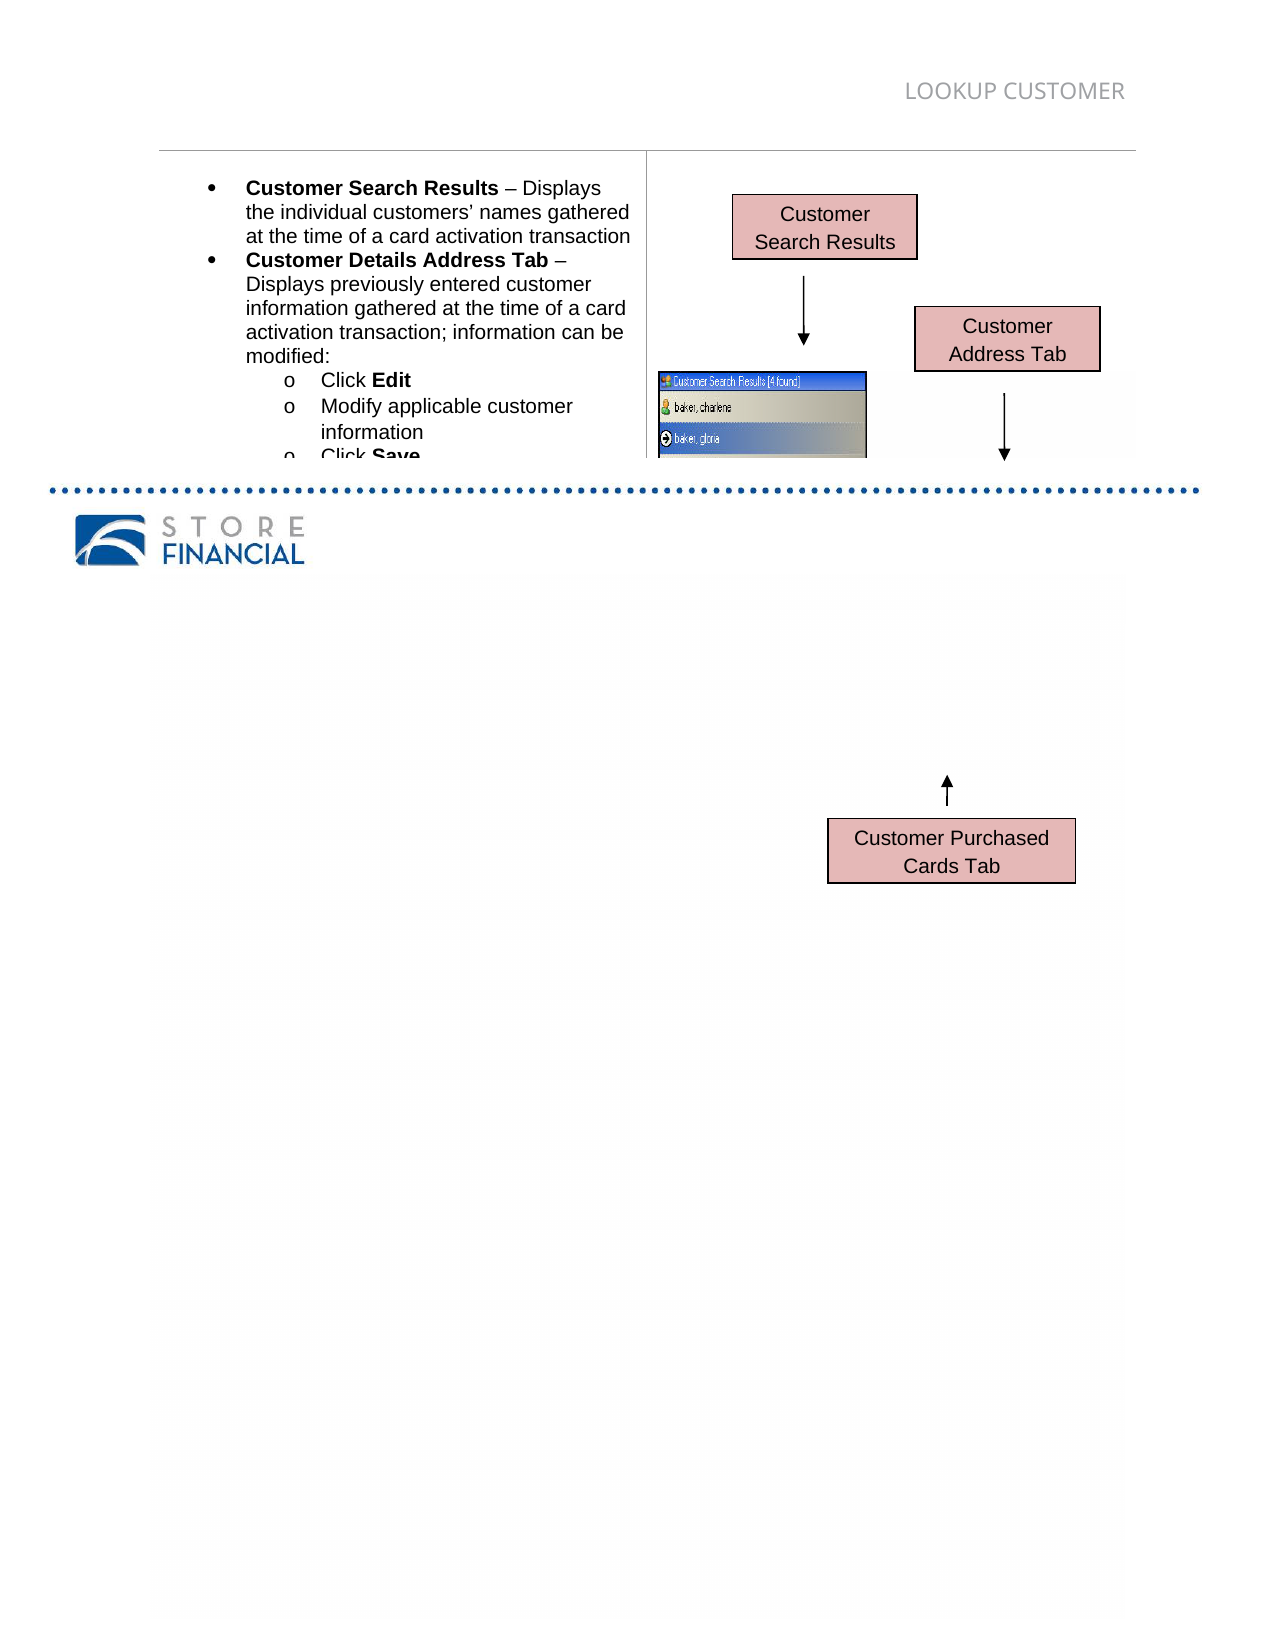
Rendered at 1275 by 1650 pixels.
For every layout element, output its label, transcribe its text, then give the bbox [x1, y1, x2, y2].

table_cell [647, 151, 1136, 458]
picture [0, 371, 1250, 1619]
table_cell Customer Search Results – Displays the individual customers’ names gathered at the time of a card activation transaction Customer Details Address Tab – Displays previously entered customer information gathered at the time of a card activation transaction; information can be modified: Click Edit Modify applicable customer information Click Save To activate additional cards for the selected customer, click Activate Card(s) for this Customer, then Yes when prompted to switch to the Enter Sales view Customer Details Purchased Cards Tab – Displays details for cards purchased by the selected customer including card number, status, transaction ID, and activation date; additional details can be viewed: Select the details icon located next to the individual card number When prompted, click Yes to view the Lookup Card screen and change the status of the card [159, 151, 646, 458]
